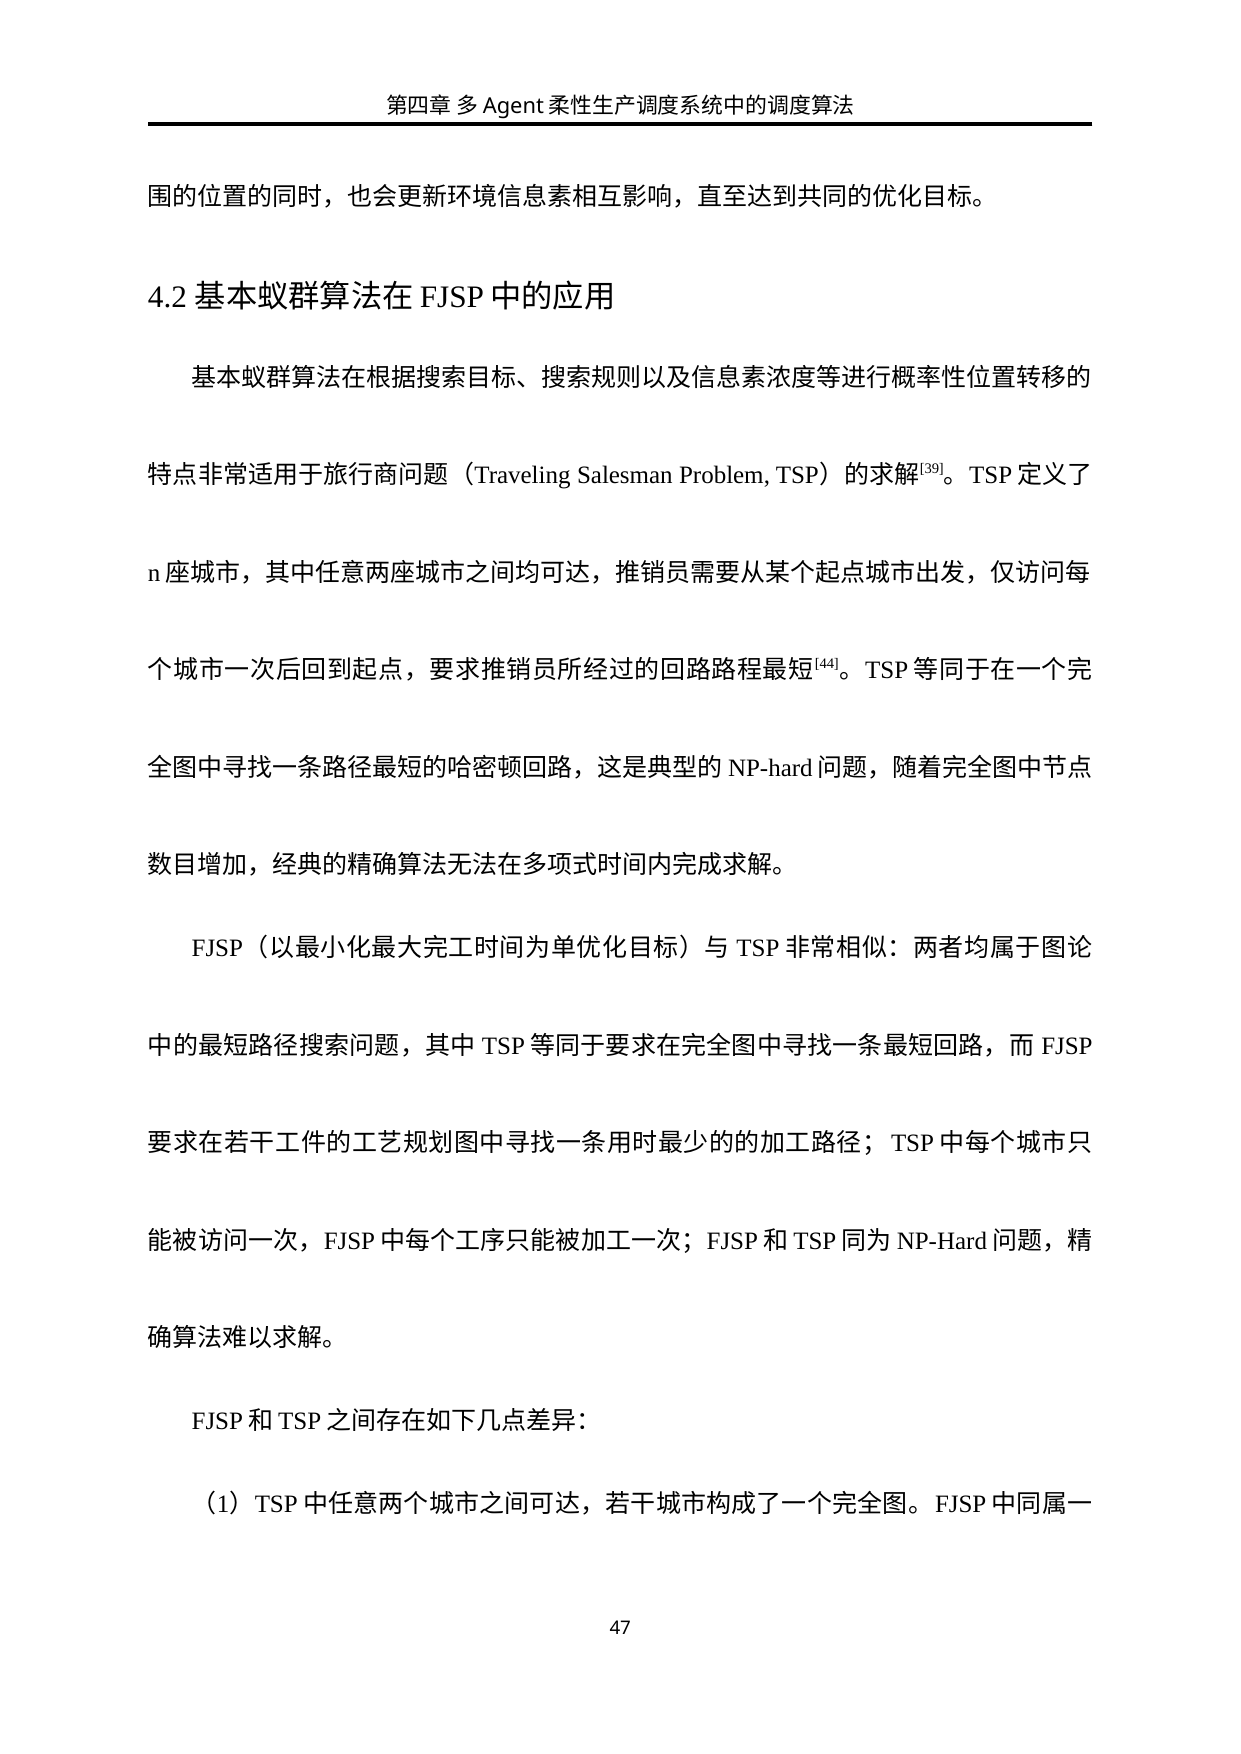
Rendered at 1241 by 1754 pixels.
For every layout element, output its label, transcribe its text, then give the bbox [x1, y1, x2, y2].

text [148, 1469, 1092, 1534]
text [148, 162, 1092, 227]
subtitle 4.2 基本蚁群算法在FJSP中的应用 [148, 261, 1092, 326]
text 基本蚁群算法在根据搜索目标、搜索规则以及信息素浓度等进行概率性位置转移的特点非常适用于旅行商问题（Traveling Salesman Problem, TSP）的求解[39]。TSP定义了n座城市，其中任意两座城市之间均可达，推销员需要从某个起点城市出发，仅访问每个城市一次后回到起点，要求推销员所经过的回路路程最短[44]。TSP等同于在一个完全图中寻找一条路径最短的哈密顿回路，这是典型的NP-hard问题，随着完全图中节点数目增加，经典的精确算法无法在多项式时间内完成求解。 [148, 343, 1092, 895]
text FJSP和TSP之间存在如下几点差异： [148, 1386, 1092, 1451]
text FJSP（以最小化最大完工时间为单优化目标）与TSP非常相似：两者均属于图论中的最短路径搜索问题，其中TSP等同于要求在完全图中寻找一条最短回路，而FJSP要求在若干工件的工艺规划图中寻找一条用时最少的的加工路径；TSP中每个城市只能被访问一次，FJSP中每个工序只能被加工一次；FJSP和TSP同为NP-Hard问题，精确算法难以求解。 [148, 913, 1092, 1368]
